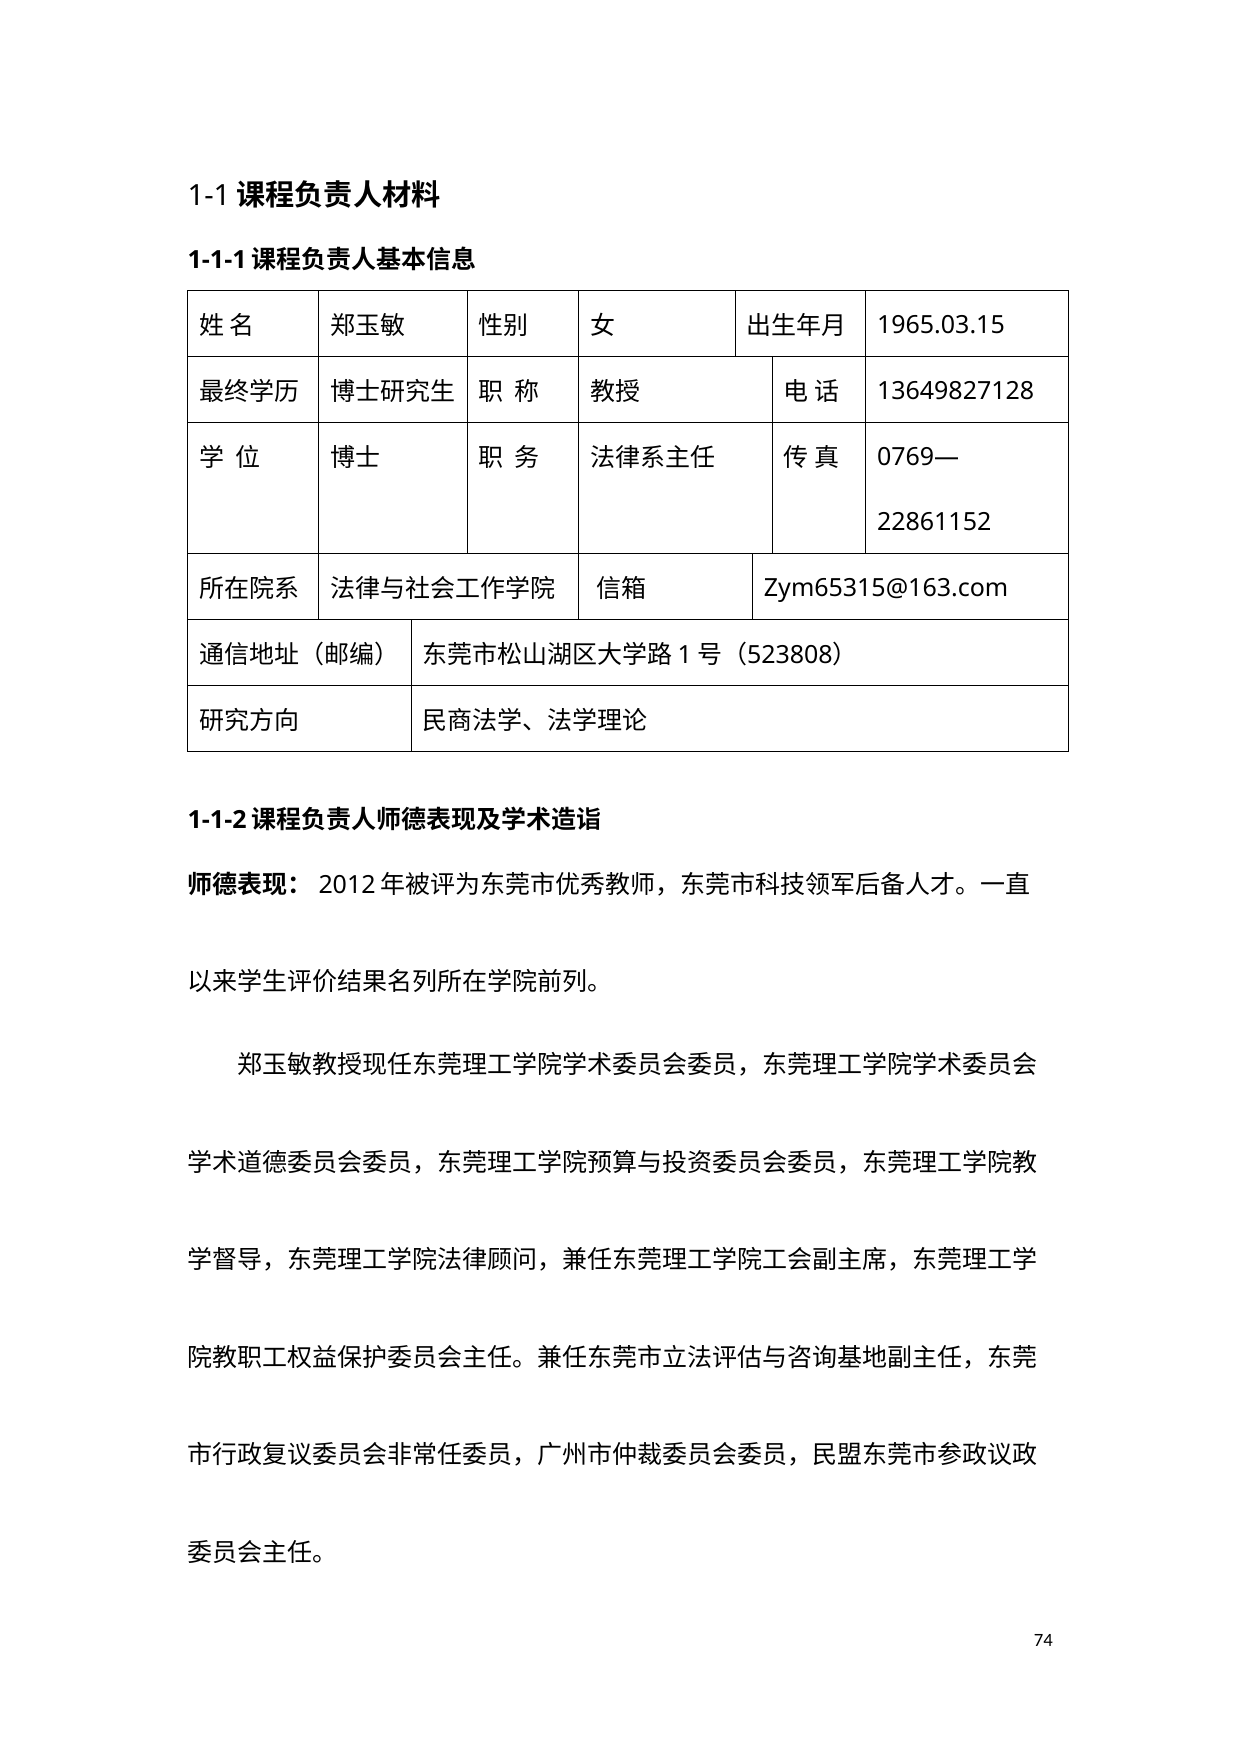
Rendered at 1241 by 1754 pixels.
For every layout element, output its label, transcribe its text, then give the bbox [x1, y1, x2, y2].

table_cell 所在院系 [188, 554, 318, 619]
table_cell 博士研究生 [319, 357, 467, 422]
table_cell 电 话 [773, 357, 865, 422]
table_header 出生年月 [736, 291, 865, 356]
text 1-1-1课程负责人基本信息 [187, 225, 1053, 290]
table_header 姓 名 [188, 291, 318, 356]
text 师德表现： 2012年被评为东莞市优秀教师，东莞市科技领军后备人才。一直以来学生评价结果名列所在学院前列。 [187, 850, 1053, 1012]
table_cell 0769—22861152 [866, 423, 1068, 553]
table_cell Zym65315@163.com [753, 554, 1068, 619]
table_header 女 [579, 291, 735, 356]
table_cell 东莞市松山湖区大学路1号（523808） [412, 620, 1068, 685]
table_cell 最终学历 [188, 357, 318, 422]
table_cell 研究方向 [188, 686, 411, 751]
table_cell 博士 [319, 423, 467, 553]
table_cell 民商法学、法学理论 [412, 686, 1068, 751]
text 1-1-2课程负责人师德表现及学术造诣 [187, 785, 1053, 850]
table_cell 传 真 [773, 423, 865, 553]
table_cell 通信地址（邮编） [188, 620, 411, 685]
text 郑玉敏教授现任东莞理工学院学术委员会委员，东莞理工学院学术委员会学术道德委员会委员，东莞理工学院预算与投资委员会委员，东莞理工学院教学督导，东莞理工学院法律顾问，兼任东莞理工学院工会副主席，东莞理工学院教职工权益保护委员会主任。兼任东莞市立法评估与咨询基地副主任，东莞市行政复议委员会非常任委员，广州市仲裁委员会委员，民盟东莞市参政议政委员会主任。 [187, 1030, 1053, 1583]
table_cell 职 务 [468, 423, 578, 553]
table_cell 法律系主任 [579, 423, 772, 553]
table_cell 职 称 [468, 357, 578, 422]
table_cell 法律与社会工作学院 [319, 554, 578, 619]
text 1-1课程负责人材料 [187, 160, 1053, 225]
table_cell 13649827128 [866, 357, 1068, 422]
table_header 性别 [468, 291, 578, 356]
table_cell 教授 [579, 357, 772, 422]
table_cell 信箱 [579, 554, 752, 619]
table_header 1965.03.15 [866, 291, 1068, 356]
table_header 郑玉敏 [319, 291, 467, 356]
table_cell 学 位 [188, 423, 318, 553]
